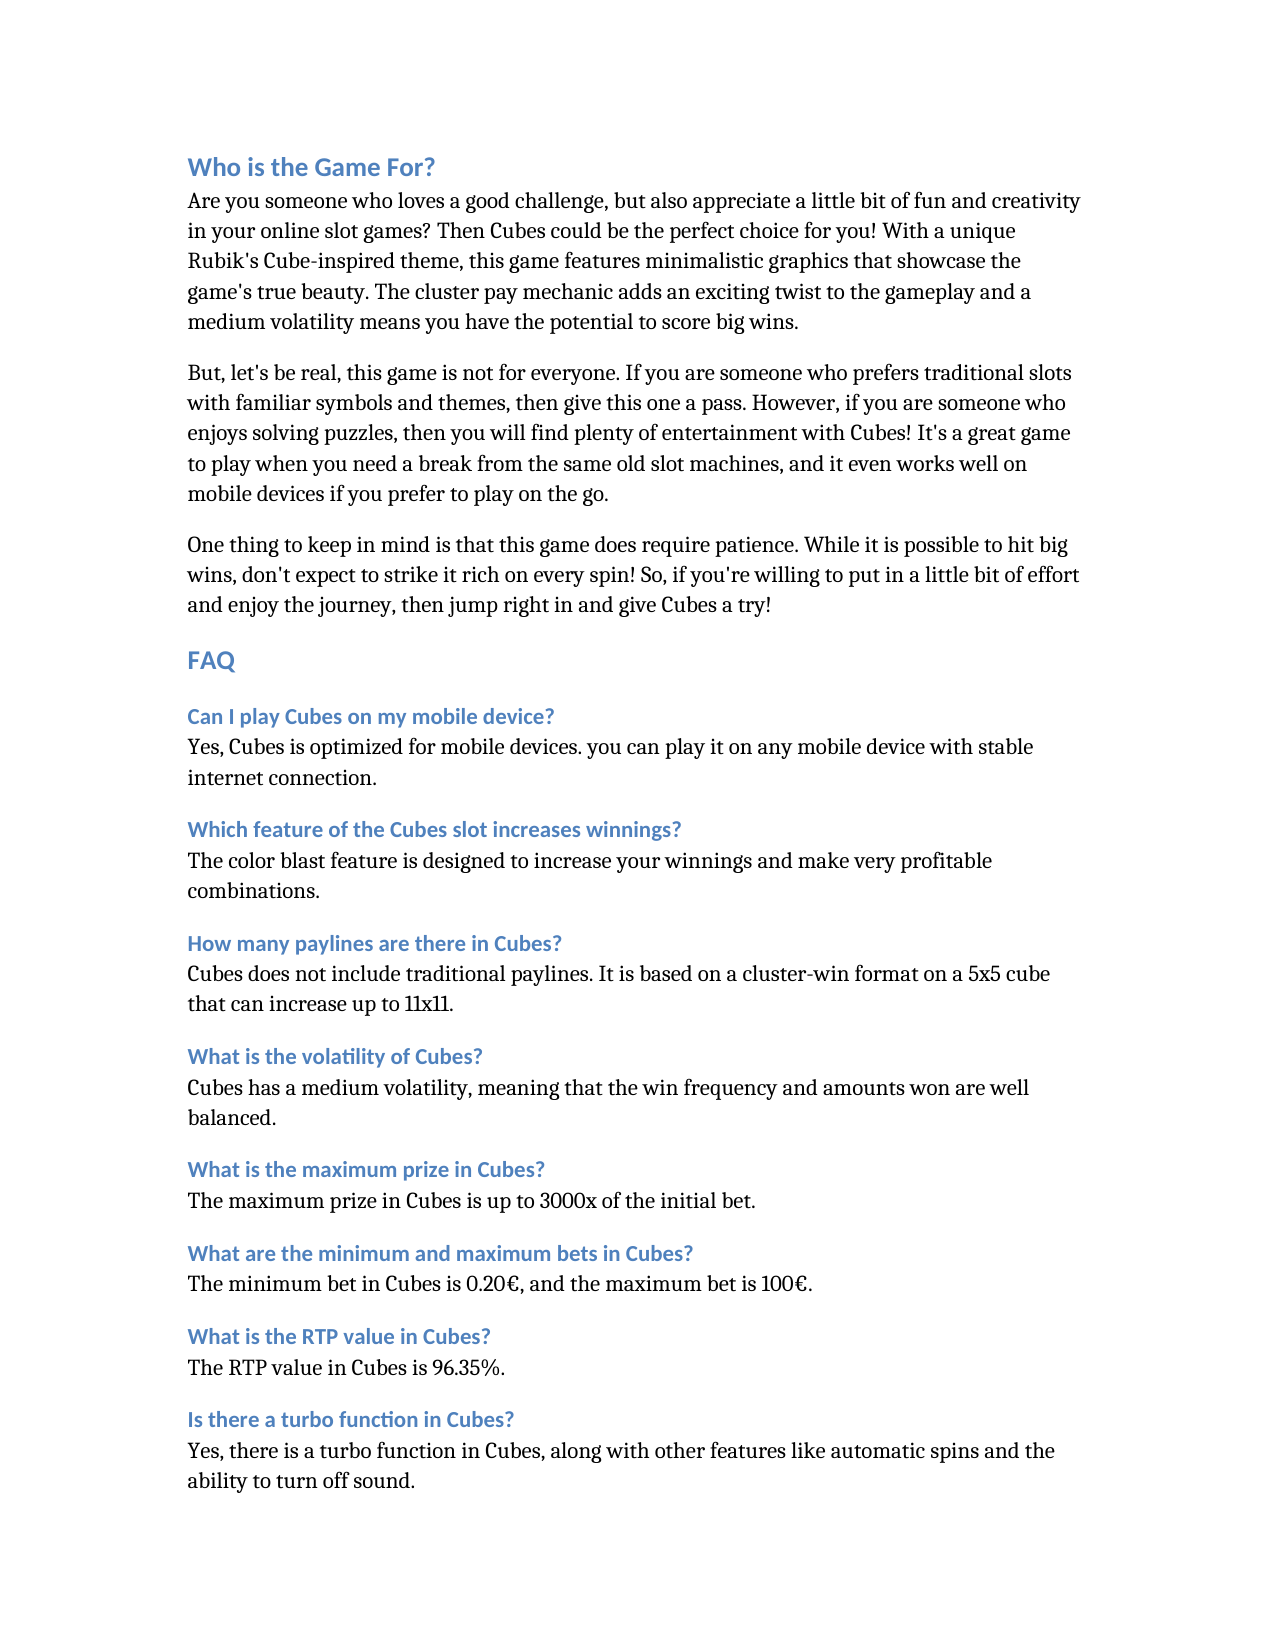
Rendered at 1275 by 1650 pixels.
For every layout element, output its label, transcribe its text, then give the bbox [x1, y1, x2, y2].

subtitle Who is the Game For? [187, 150, 1087, 183]
subtitle What is the volatility of Cubes? [187, 1042, 1087, 1070]
subtitle FAQ [187, 643, 1087, 676]
subtitle Which feature of the Cubes slot increases winnings? [187, 815, 1087, 843]
subtitle How many paylines are there in Cubes? [187, 929, 1087, 957]
text One thing to keep in mind is that this game does require patience. While it is possible to hit big wins, don't expect to strike it rich on every spin! So, if you're willing to put in a little bit of effort and enjoy the journey, then jump right in and give Cubes a try! [187, 532, 1087, 618]
text The minimum bet in Cubes is 0.20€, and the maximum bet is 100€. [187, 1271, 1087, 1297]
text Cubes does not include traditional paylines. It is based on a cluster-win format on a 5x5 cube that can increase up to 11x11. [187, 961, 1087, 1017]
text Cubes has a medium volatility, meaning that the win frequency and amounts won are well balanced. [187, 1074, 1087, 1131]
subtitle What is the maximum prize in Cubes? [187, 1156, 1087, 1184]
subtitle What is the RTP value in Cubes? [187, 1322, 1087, 1350]
text The maximum prize in Cubes is up to 3000x of the initial bet. [187, 1188, 1087, 1214]
text Yes, there is a turbo function in Cubes, along with other features like automatic spins and the ability to turn off sound. [187, 1437, 1087, 1494]
text But, let's be real, this game is not for everyone. If you are someone who prefers traditional slots with familiar symbols and themes, then give this one a pass. However, if you are someone who enjoys solving puzzles, then you will find plenty of entertainment with Cubes! It's a great game to play when you need a break from the same old slot machines, and it even works well on mobile devices if you prefer to play on the go. [187, 360, 1087, 507]
text The RTP value in Cubes is 96.35%. [187, 1354, 1087, 1381]
text The color blast feature is designed to increase your winnings and make very profitable combinations. [187, 847, 1087, 904]
text Are you someone who loves a good challenge, but also appreciate a little bit of fun and creativity in your online slot games? Then Cubes could be the perfect choice for you! With a unique Rubik's Cube-inspired theme, this game features minimalistic graphics that showcase the game's true beauty. The cluster pay mechanic adds an exciting twist to the gameplay and a medium volatility means you have the potential to score big wins. [187, 188, 1087, 335]
text Yes, Cubes is optimized for mobile devices. you can play it on any mobile device with stable internet connection. [187, 734, 1087, 791]
subtitle Is there a turbo function in Cubes? [187, 1405, 1087, 1433]
subtitle What are the minimum and maximum bets in Cubes? [187, 1239, 1087, 1267]
subtitle Can I play Cubes on my mobile device? [187, 702, 1087, 730]
